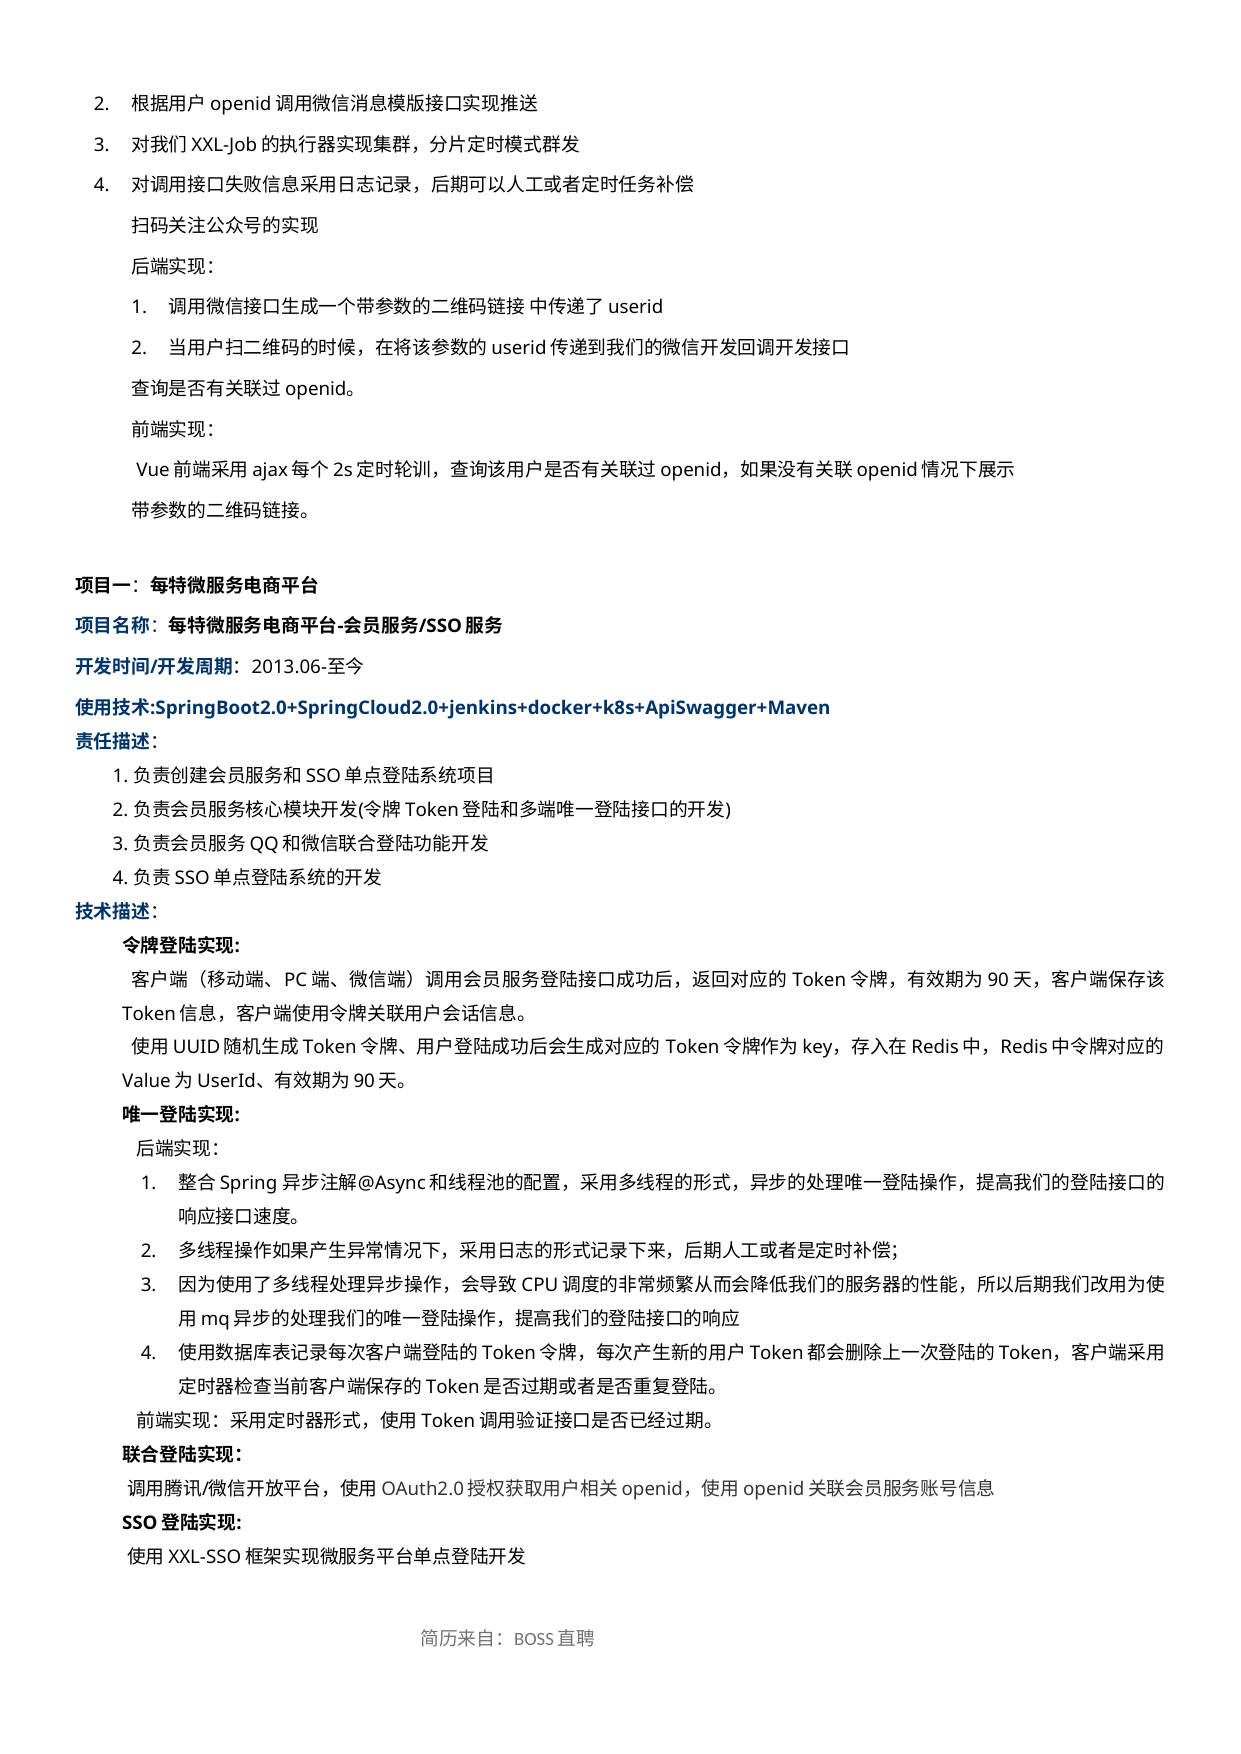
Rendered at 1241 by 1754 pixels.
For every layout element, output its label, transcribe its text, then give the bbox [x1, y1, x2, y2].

text Vue前端采用ajax每个2s定时轮训，查询该用户是否有关联过openid，如果没有关联openid情况下展示 [131, 452, 1165, 486]
text 客户端（移动端、PC端、微信端）调用会员服务登陆接口成功后，返回对应的Token令牌，有效期为90天，客户端保存该Token信息，客户端使用令牌关联用户会话信息。 [122, 961, 1165, 1029]
list 对我们XXL-Job的执行器实现集群，分片定时模式群发 [94, 126, 1165, 160]
text 唯一登陆实现: [75, 1097, 1165, 1131]
text 使用技术:SpringBoot2.0+SpringCloud2.0+jenkins+docker+k8s+ApiSwagger+Maven [75, 689, 1165, 723]
text 带参数的二维码链接。 [131, 492, 1165, 526]
list 因为使用了多线程处理异步操作，会导致CPU调度的非常频繁从而会降低我们的服务器的性能，所以后期我们改用为使用mq异步的处理我们的唯一登陆操作，提高我们的登陆接口的响应 [141, 1267, 1165, 1334]
list 使用数据库表记录每次客户端登陆的Token令牌，每次产生新的用户Token都会删除上一次登陆的Token，客户端采用定时器检查当前客户端保存的Token是否过期或者是否重复登陆。 [141, 1334, 1165, 1402]
list 负责会员服务QQ和微信联合登陆功能开发 [75, 825, 1165, 859]
text 查询是否有关联过openid。 [131, 370, 1165, 404]
list 对调用接口失败信息采用日志记录，后期可以人工或者定时任务补偿 [94, 167, 1165, 201]
text 前端实现： [131, 411, 1165, 445]
text 责任描述： [75, 723, 1165, 757]
list 负责会员服务核心模块开发(令牌Token登陆和多端唯一登陆接口的开发) [75, 791, 1165, 825]
text 项目一：每特微服务电商平台 [75, 567, 1165, 601]
text 前端实现：采用定时器形式，使用Token调用验证接口是否已经过期。 [122, 1402, 1165, 1436]
text 使用UUID随机生成Token令牌、用户登陆成功后会生成对应的Token令牌作为key，存入在Redis中，Redis中令牌对应的Value为UserId、有效期为90天。 [122, 1029, 1165, 1097]
list 根据用户openid调用微信消息模版接口实现推送 [94, 85, 1165, 119]
list 负责SSO单点登陆系统的开发 [75, 859, 1165, 893]
text 项目名称：每特微服务电商平台-会员服务/SSO服务 [75, 608, 1165, 642]
list 负责创建会员服务和SSO单点登陆系统项目 [75, 757, 1165, 791]
text 后端实现： [122, 1131, 1165, 1165]
list 当用户扫二维码的时候，在将该参数的userid传递到我们的微信开发回调开发接口 [131, 329, 1165, 363]
text 技术描述： [75, 893, 1165, 927]
text 调用腾讯/微信开放平台，使用OAuth2.0授权获取用户相关openid，使用openid关联会员服务账号信息 [75, 1470, 1165, 1504]
text 开发时间/开发周期：2013.06-至今 [75, 648, 1165, 682]
list 整合Spring 异步注解@Async和线程池的配置，采用多线程的形式，异步的处理唯一登陆操作，提高我们的登陆接口的响应接口速度。 [141, 1165, 1165, 1233]
text SSO登陆实现: [122, 1504, 1165, 1538]
text 令牌登陆实现: [122, 927, 1165, 961]
text 使用XXL-SSO框架实现微服务平台单点登陆开发 [122, 1538, 1165, 1572]
text 后端实现： [131, 248, 1165, 282]
text 联合登陆实现： [75, 1436, 1165, 1470]
list 调用微信接口生成一个带参数的二维码链接 中传递了userid [131, 289, 1165, 323]
text 扫码关注公众号的实现 [131, 207, 1165, 241]
list 多线程操作如果产生异常情况下，采用日志的形式记录下来，后期人工或者是定时补偿； [141, 1233, 1165, 1267]
